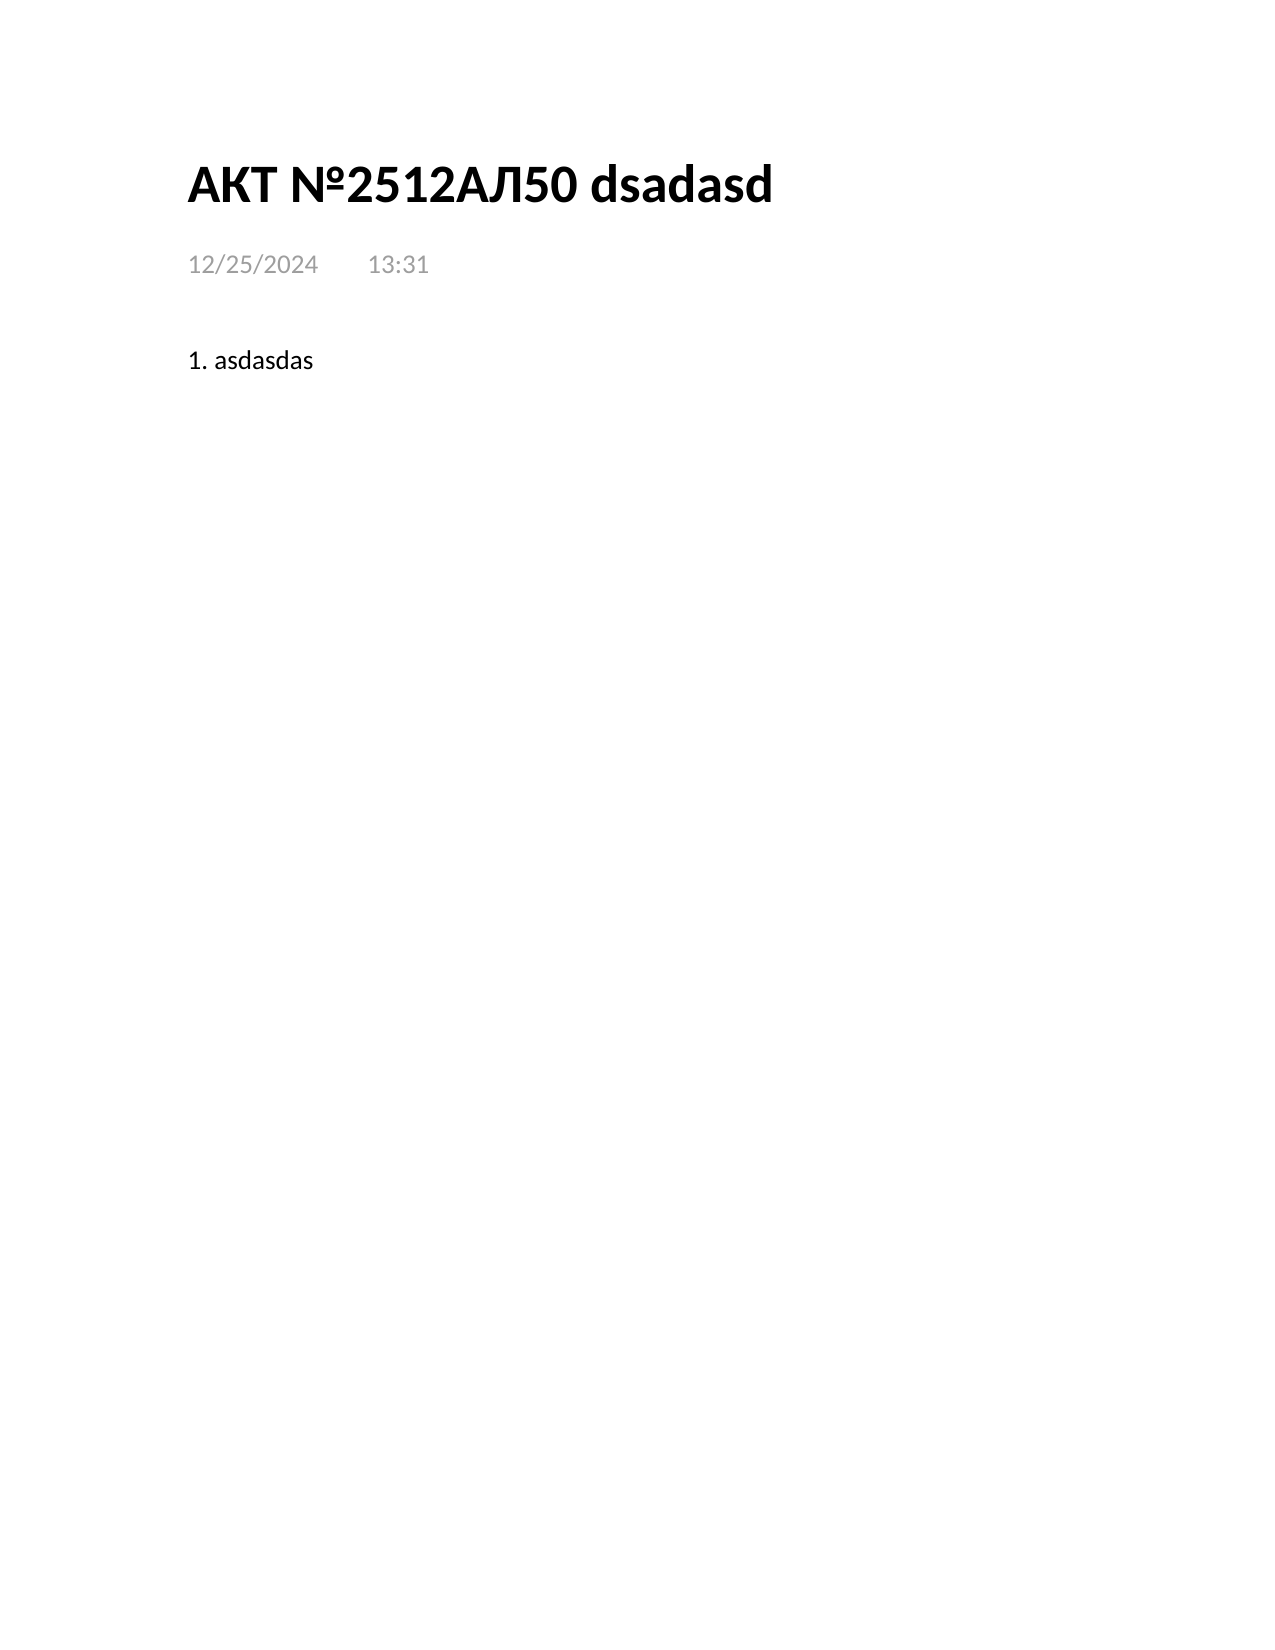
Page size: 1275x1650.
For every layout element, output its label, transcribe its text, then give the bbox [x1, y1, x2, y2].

text АКТ №2512АЛ50 dsadasd [187, 150, 1087, 216]
text 1. asdasdas [187, 343, 1087, 377]
text 12/25/2024 13:31 [187, 247, 1087, 318]
